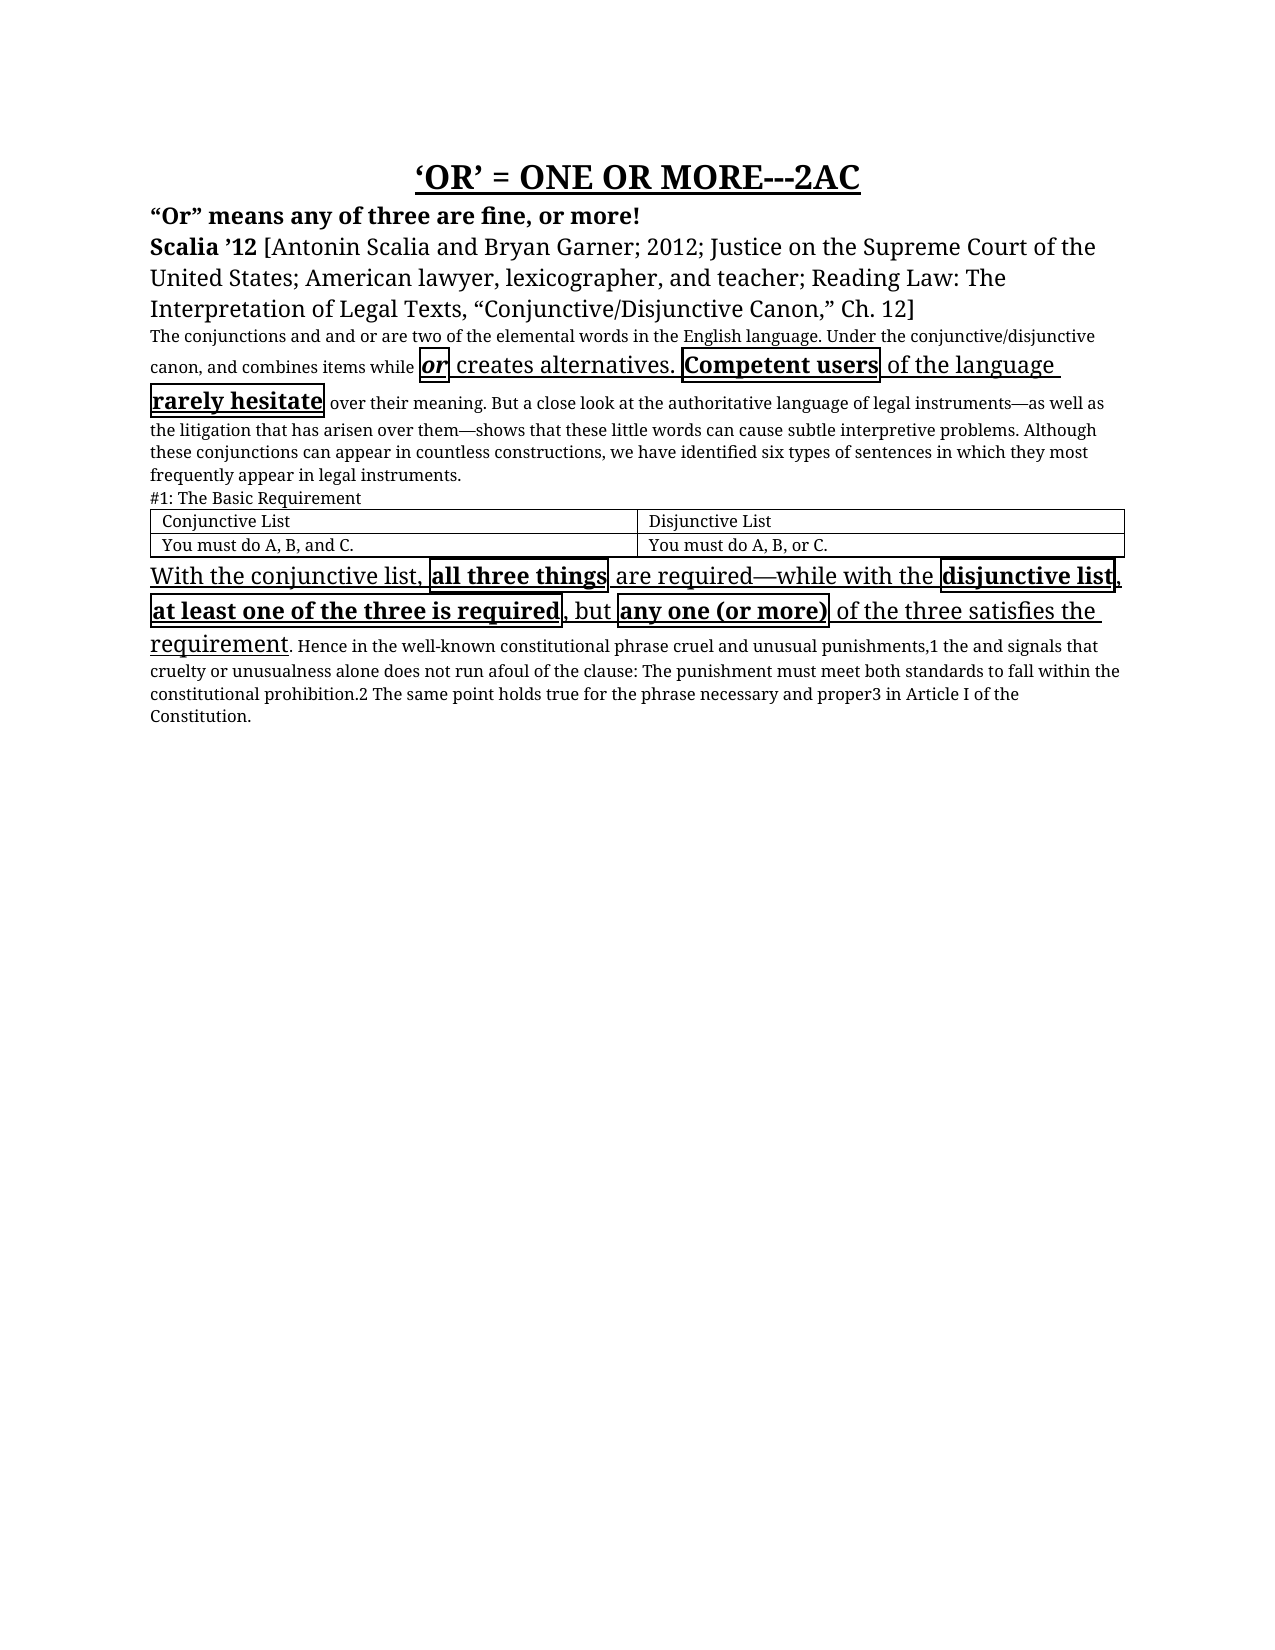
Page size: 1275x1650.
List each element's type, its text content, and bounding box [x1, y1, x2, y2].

subtitle ‘Or’ = One or More---2AC [150, 154, 1125, 199]
subtitle “Or” means any of three are fine, or more! [150, 199, 1125, 231]
text #1: The Basic Requirement [150, 486, 1125, 509]
text With the conjunctive list, all three things are required—while with the disjunctive list, at least one of the three is required, but any one (or more) of the three satisfies the requirement. Hence in the well-known constitutional phrase cruel and unusual punishments,1 the and signals that cruelty or unusualness alone does not run afoul of the clause: The punishment must meet both standards to fall within the constitutional prohibition.2 The same point holds true for the phrase necessary and proper3 in Article I of the Constitution. [150, 558, 1125, 728]
table_cell You must do A, B, or C. [638, 534, 1124, 556]
text Scalia ’12 [Antonin Scalia and Bryan Garner; 2012; Justice on the Supreme Court of the United States; American lawyer, lexicographer, and teacher; Reading Law: The Interpretation of Legal Texts, “Conjunctive/Disjunctive Canon,” Ch. 12] [150, 231, 1125, 324]
text The conjunctions and and or are two of the elemental words in the English language. Under the conjunctive/disjunctive canon, and combines items while or creates alternatives. Competent users of the language rarely hesitate over their meaning. But a close look at the authoritative language of legal instruments—as well as the litigation that has arisen over them—shows that these little words can cause subtle interpretive problems. Although these conjunctions can appear in countless constructions, we have identified six types of sentences in which they most frequently appear in legal instruments. [150, 324, 1125, 486]
table_cell You must do A, B, and C. [151, 534, 637, 556]
table_header Disjunctive List [638, 510, 1124, 533]
table_header Conjunctive List [151, 510, 637, 533]
